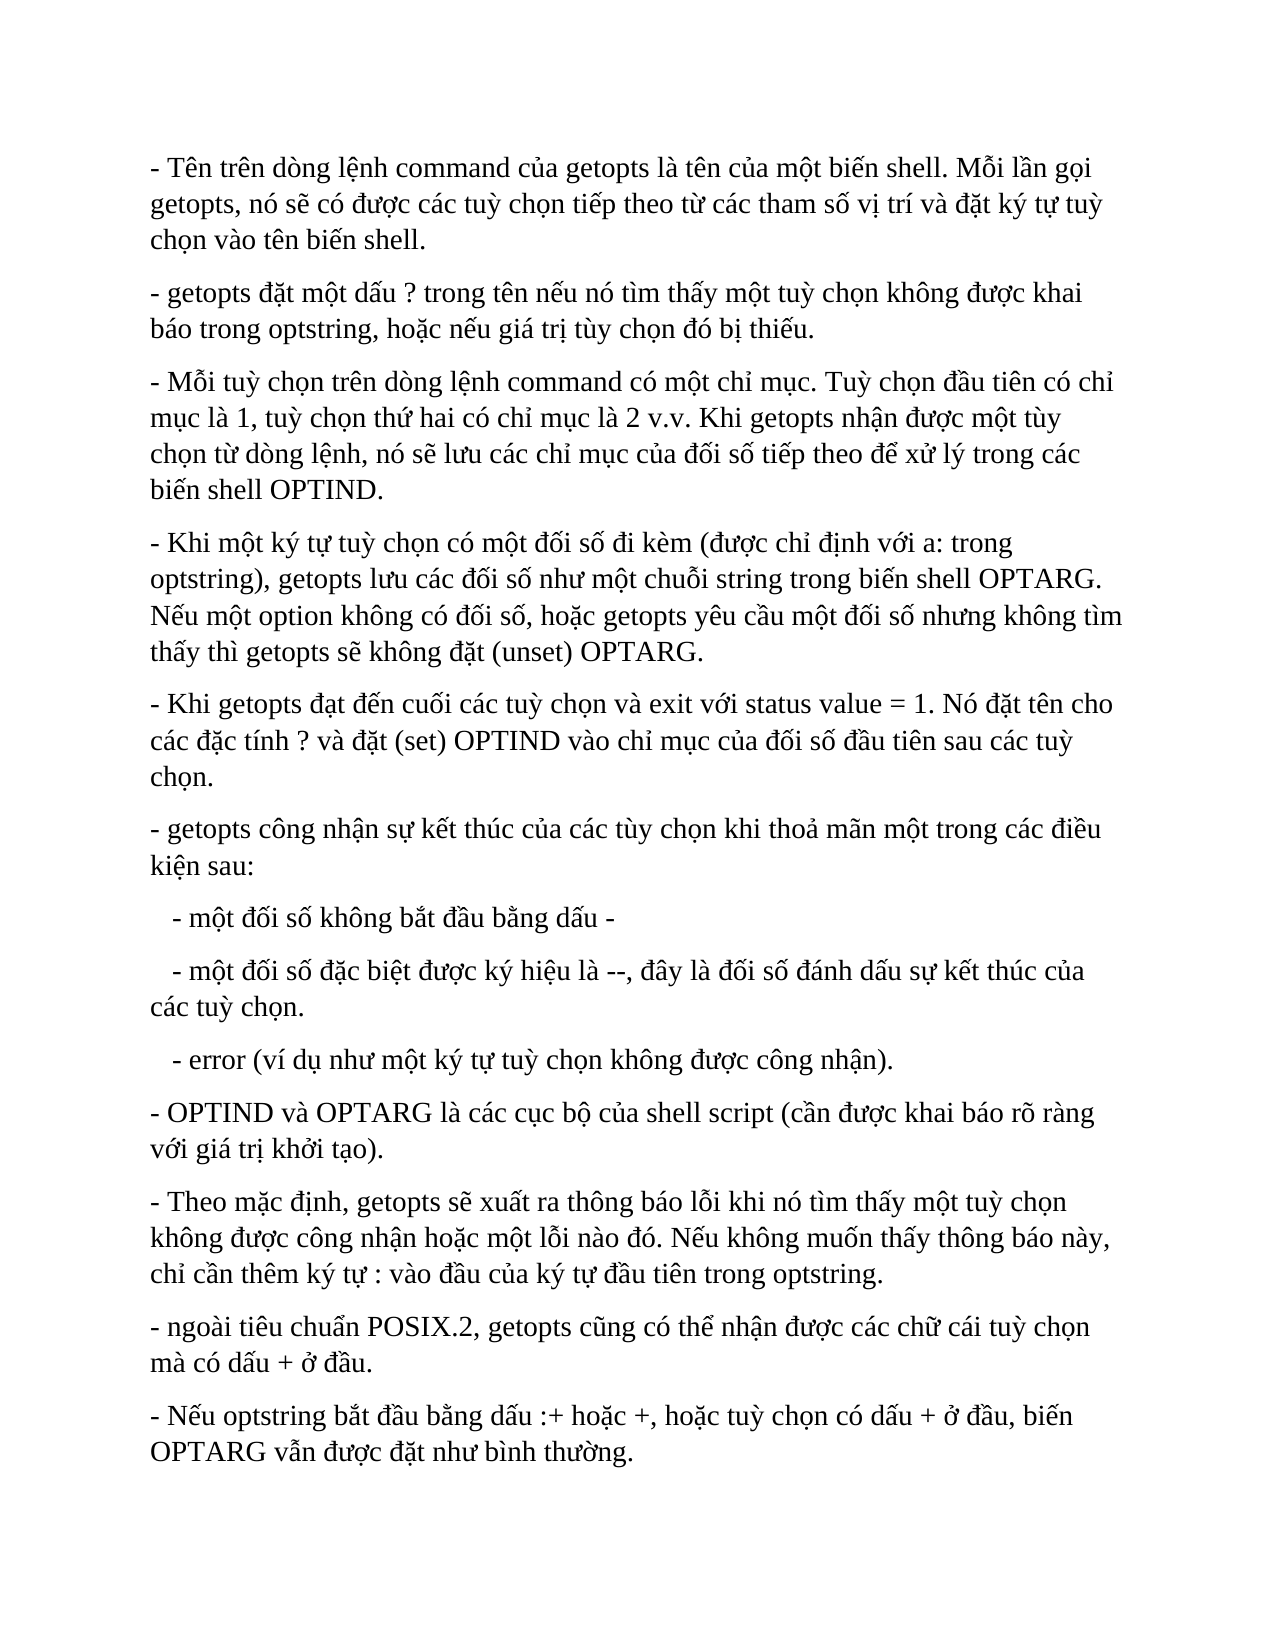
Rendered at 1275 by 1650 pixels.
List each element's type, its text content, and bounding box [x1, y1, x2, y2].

text - Khi getopts đạt đến cuối các tuỳ chọn và exit với status value = 1. Nó đặt tên cho các đặc tính ? và đặt (set) OPTIND vào chỉ mục của đối số đầu tiên sau các tuỳ chọn. [150, 687, 1125, 792]
text - Mỗi tuỳ chọn trên dòng lệnh command có một chỉ mục. Tuỳ chọn đầu tiên có chỉ mục là 1, tuỳ chọn thứ hai có chỉ mục là 2 v.v. Khi getopts nhận được một tùy chọn từ dòng lệnh, nó sẽ lưu các chỉ mục của đối số tiếp theo để xử lý trong các biến shell OPTIND. [150, 364, 1125, 506]
text - Theo mặc định, getopts sẽ xuất ra thông báo lỗi khi nó tìm thấy một tuỳ chọn không được công nhận hoặc một lỗi nào đó. Nếu không muốn thấy thông báo này, chỉ cần thêm ký tự : vào đầu của ký tự đầu tiên trong optstring. [150, 1184, 1125, 1290]
text - getopts đặt một dấu ? trong tên nếu nó tìm thấy một tuỳ chọn không được khai báo trong optstring, hoặc nếu giá trị tùy chọn đó bị thiếu. [150, 275, 1125, 345]
text - một đối số không bắt đầu bằng dấu - [150, 901, 1125, 934]
text - getopts công nhận sự kết thúc của các tùy chọn khi thoả mãn một trong các điều kiện sau: [150, 812, 1125, 881]
text - error (ví dụ như một ký tự tuỳ chọn không được công nhận). [150, 1042, 1125, 1076]
text - Khi một ký tự tuỳ chọn có một đối số đi kèm (được chỉ định với a: trong optstring), getopts lưu các đối số như một chuỗi string trong biến shell OPTARG. Nếu một option không có đối số, hoặc getopts yêu cầu một đối số nhưng không tìm thấy thì getopts sẽ không đặt (unset) OPTARG. [150, 525, 1125, 667]
text - một đối số đặc biệt được ký hiệu là --, đây là đối số đánh dấu sự kết thúc của các tuỳ chọn. [150, 953, 1125, 1023]
text - Tên trên dòng lệnh command của getopts là tên của một biến shell. Mỗi lần gọi getopts, nó sẽ có được các tuỳ chọn tiếp theo từ các tham số vị trí và đặt ký tự tuỳ chọn vào tên biến shell. [150, 150, 1125, 256]
text - ngoài tiêu chuẩn POSIX.2, getopts cũng có thể nhận được các chữ cái tuỳ chọn mà có dấu + ở đầu. [150, 1309, 1125, 1379]
text - Nếu optstring bắt đầu bằng dấu :+ hoặc +, hoặc tuỳ chọn có dấu + ở đầu, biến OPTARG vẫn được đặt như bình thường. [150, 1398, 1125, 1468]
text - OPTIND và OPTARG là các cục bộ của shell script (cần được khai báo rõ ràng với giá trị khởi tạo). [150, 1095, 1125, 1165]
